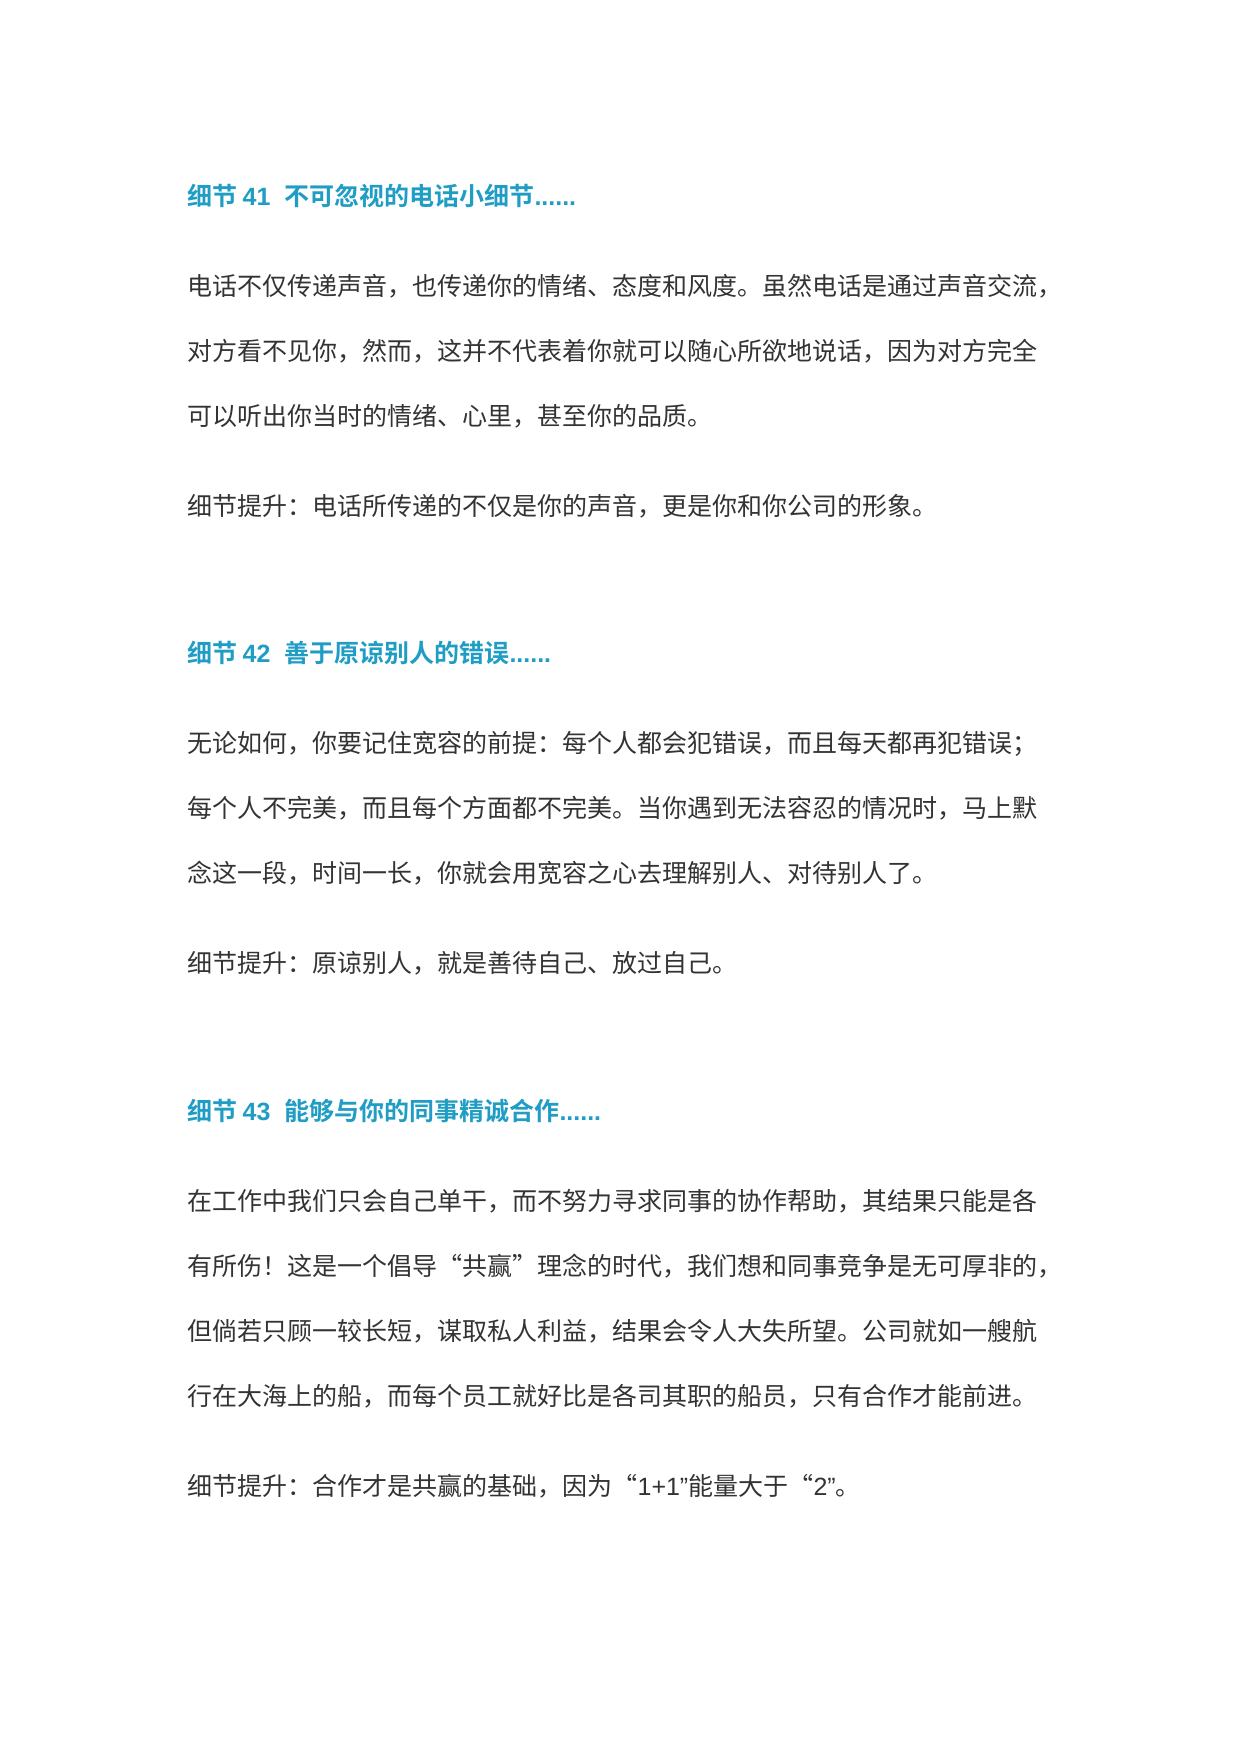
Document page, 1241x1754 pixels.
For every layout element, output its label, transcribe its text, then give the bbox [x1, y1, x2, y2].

text 细节43 能够与你的同事精诚合作...... [187, 1077, 1053, 1142]
text 无论如何，你要记住宽容的前提：每个人都会犯错误，而且每天都再犯错误；每个人不完美，而且每个方面都不完美。当你遇到无法容忍的情况时，马上默念这一段，时间一长，你就会用宽容之心去理解别人、对待别人了。 [187, 709, 1053, 904]
text 细节提升：合作才是共赢的基础，因为“1+1”能量大于“2”。 [187, 1452, 1053, 1517]
text 在工作中我们只会自己单干，而不努力寻求同事的协作帮助，其结果只能是各有所伤！这是一个倡导“共赢”理念的时代，我们想和同事竞争是无可厚非的，但倘若只顾一较长短，谋取私人利益，结果会令人大失所望。公司就如一艘航行在大海上的船，而每个员工就好比是各司其职的船员，只有合作才能前进。 [187, 1167, 1053, 1427]
text 细节41 不可忽视的电话小细节...... [187, 162, 1053, 227]
text 细节提升：电话所传递的不仅是你的声音，更是你和你公司的形象。 [187, 472, 1053, 537]
text 电话不仅传递声音，也传递你的情绪、态度和风度。虽然电话是通过声音交流，对方看不见你，然而，这并不代表着你就可以随心所欲地说话，因为对方完全可以听出你当时的情绪、心里，甚至你的品质。 [187, 252, 1053, 447]
text 细节42 善于原谅别人的错误...... [187, 619, 1053, 684]
text 细节提升：原谅别人，就是善待自己、放过自己。 [187, 929, 1053, 994]
